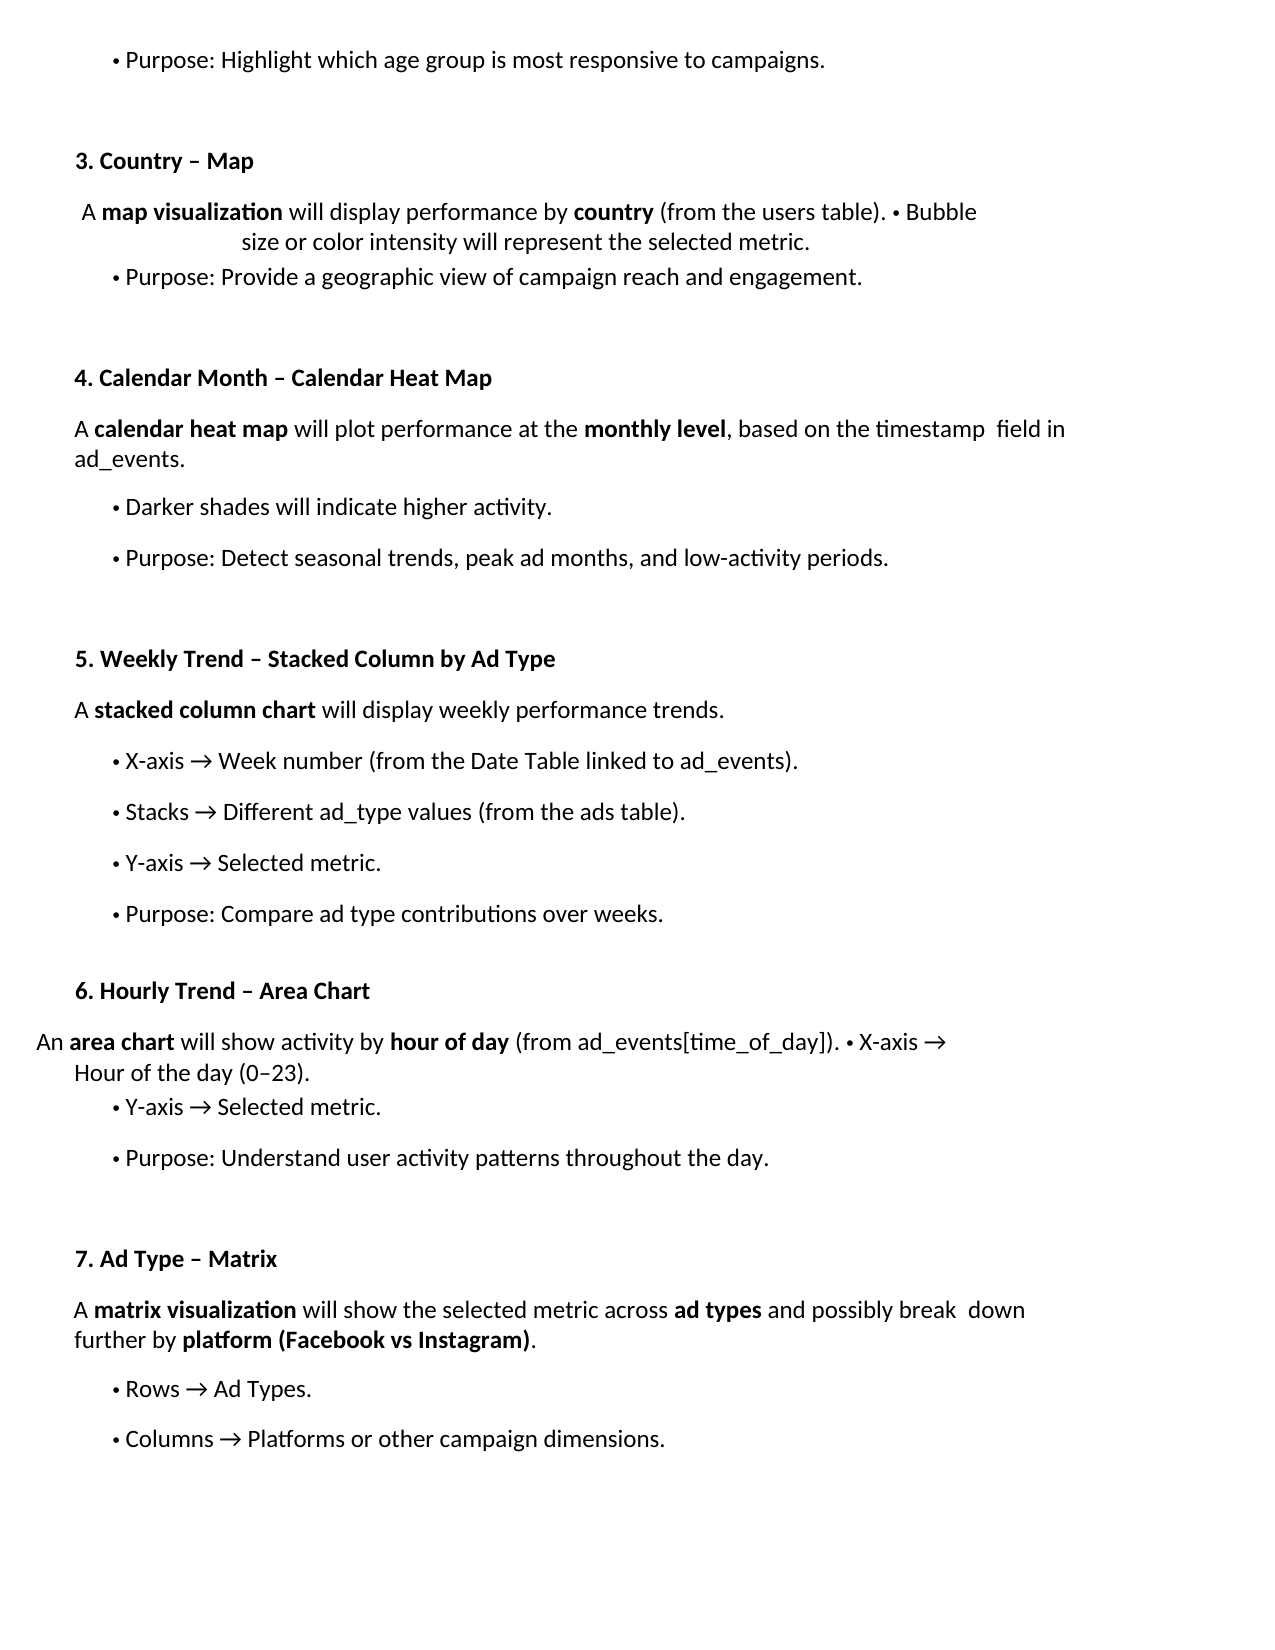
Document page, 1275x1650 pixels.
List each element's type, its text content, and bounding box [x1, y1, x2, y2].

text • Purpose: Provide a geographic view of campaign reach and engagement. [112, 261, 1125, 292]
text • Darker shades will indicate higher activity. [112, 492, 1125, 522]
text • Purpose: Understand user activity patterns throughout the day. [112, 1142, 1125, 1173]
text A stacked column chart will display weekly performance trends. [74, 694, 1125, 725]
text • Rows → Ad Types. [112, 1373, 1125, 1403]
text • Stacks → Different ad_type values (from the ads table). [112, 796, 1125, 826]
text • Y-axis → Selected metric. [112, 847, 1125, 877]
text A map visualization will display performance by country (from the users table). • Bubble size or color intensity will represent the selected metric. [74, 196, 984, 257]
text • Y-axis → Selected metric. [112, 1091, 1125, 1122]
text • Purpose: Detect seasonal trends, peak ad months, and low-activity periods. [112, 542, 1125, 573]
text 7. Ad Type – Matrix [75, 1243, 1125, 1273]
text • Purpose: Highlight which age group is most responsive to campaigns. [112, 44, 1125, 75]
text 4. Calendar Month – Calendar Heat Map [74, 362, 1125, 392]
text • X-axis → Week number (from the Date Table linked to ad_events). [112, 745, 1125, 776]
text An area chart will show activity by hour of day (from ad_events[time_of_day]). • X-axis → Hour of the day (0–23). [36, 1026, 983, 1087]
text A calendar heat map will plot performance at the monthly level, based on the timestamp field in ad_events. [74, 413, 1096, 474]
text 6. Hourly Trend – Area Chart [75, 976, 1125, 1006]
text 3. Country – Map [75, 145, 1125, 176]
text • Purpose: Compare ad type contributions over weeks. [112, 898, 1125, 928]
text A matrix visualization will show the selected metric across ad types and possibly break down further by platform (Facebook vs Instagram). [73, 1294, 1068, 1355]
text • Columns → Platforms or other campaign dimensions. [112, 1424, 1125, 1454]
text 5. Weekly Trend – Stacked Column by Ad Type [75, 643, 1125, 673]
